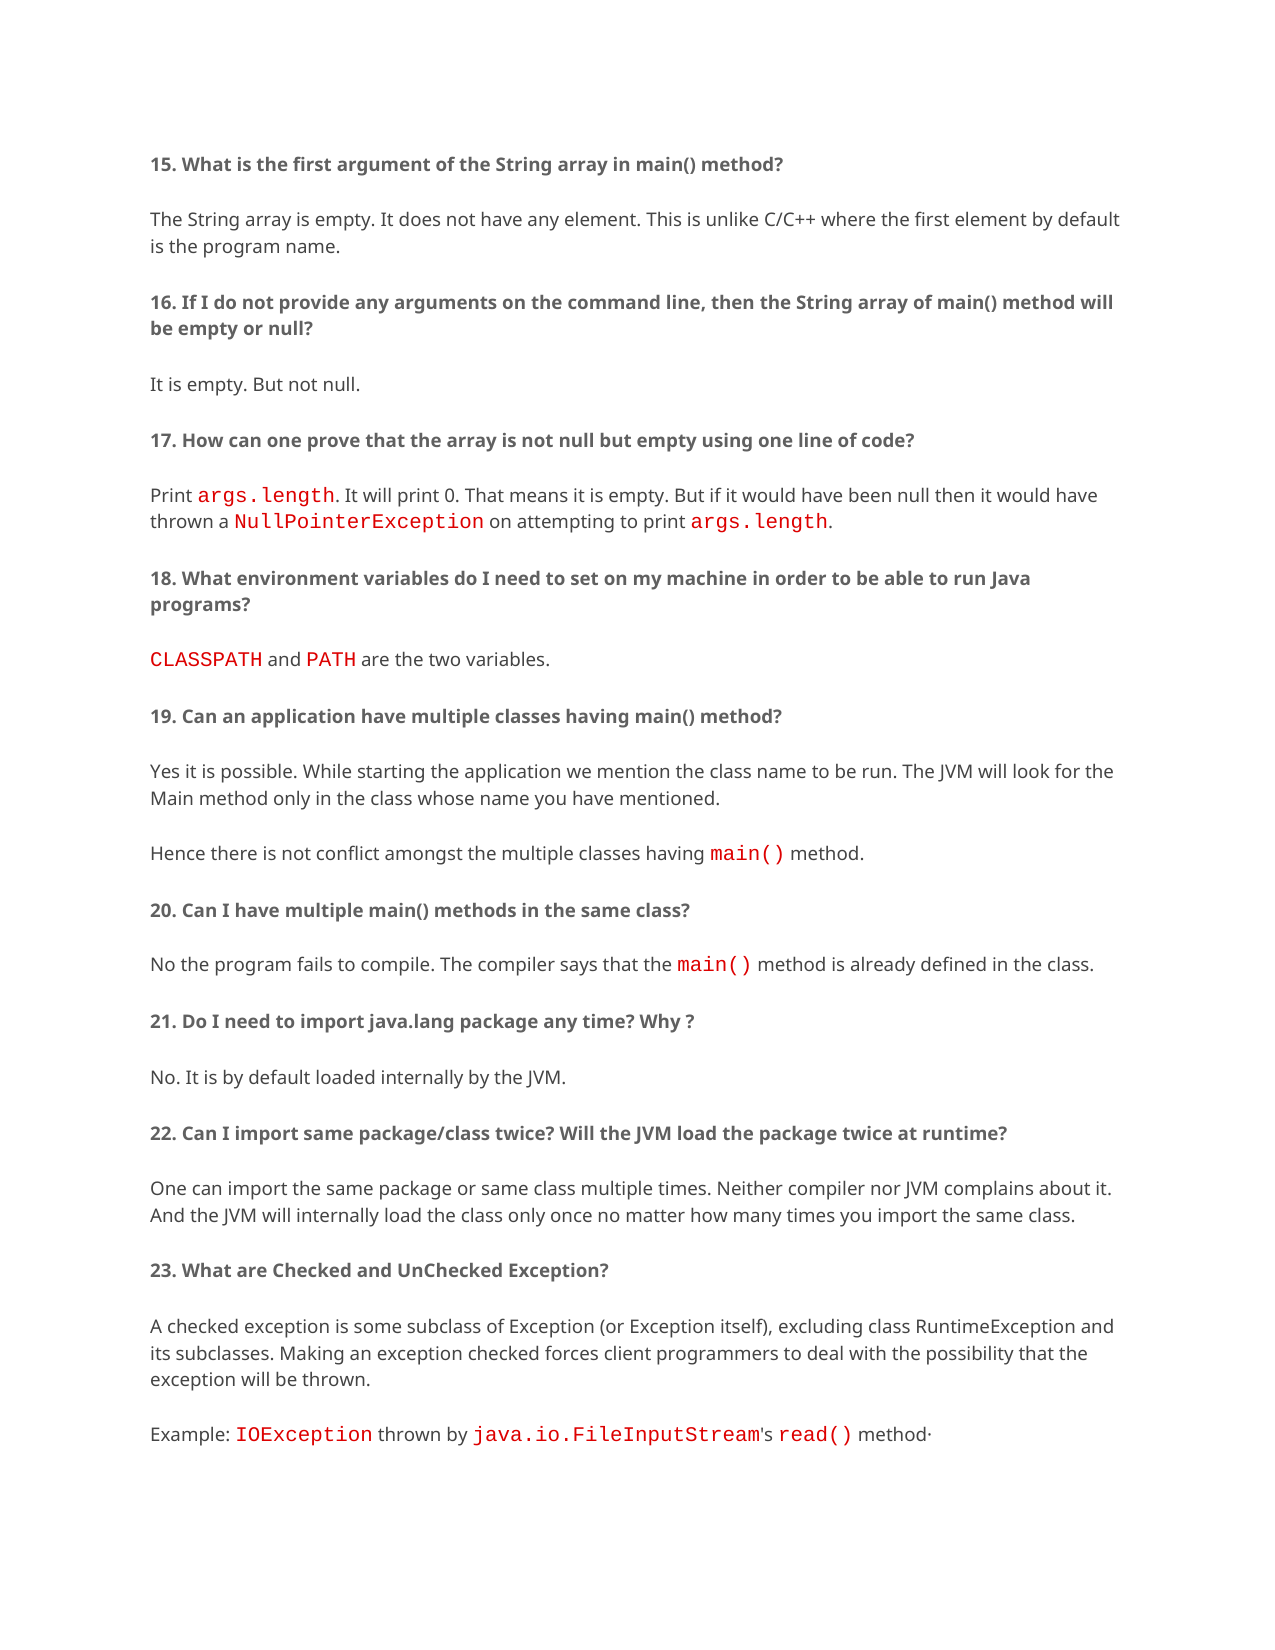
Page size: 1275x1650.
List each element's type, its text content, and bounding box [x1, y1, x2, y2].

text No. It is by default loaded internally by the JVM. [150, 1063, 1125, 1089]
text 16. If I do not provide any arguments on the command line, then the String array of main() method will be empty or null? [150, 288, 1125, 341]
text One can import the same package or same class multiple times. Neither compiler nor JVM complains about it. And the JVM will internally load the class only once no matter how many times you import the same class. [150, 1174, 1125, 1228]
text It is empty. But not null. [150, 370, 1125, 397]
text CLASSPATH and PATH are the two variables. [150, 646, 1125, 673]
text 15. What is the first argument of the String array in main() method? [150, 150, 1125, 177]
text 19. Can an application have multiple classes having main() method? [150, 702, 1125, 729]
text Print args.length. It will print 0. That means it is empty. But if it would have been null then it would have thrown a NullPointerException on attempting to print args.length. [150, 482, 1125, 535]
text No the program fails to compile. The compiler says that the main() method is already defined in the class. [150, 952, 1125, 978]
text Hence there is not conflict amongst the multiple classes having main() method. [150, 840, 1125, 867]
text 17. How can one prove that the array is not null but empty using one line of code? [150, 426, 1125, 453]
text 18. What environment variables do I need to set on my machine in order to be able to run Java programs? [150, 564, 1125, 617]
text The String array is empty. It does not have any element. This is unlike C/C++ where the first element by default is the program name. [150, 206, 1125, 259]
text Yes it is possible. While starting the application we mention the class name to be run. The JVM will look for the Main method only in the class whose name you have mentioned. [150, 758, 1125, 811]
text 22. Can I import same package/class twice? Will the JVM load the package twice at runtime? [150, 1119, 1125, 1145]
text 20. Can I have multiple main() methods in the same class? [150, 896, 1125, 922]
text 23. What are Checked and UnChecked Exception? [150, 1257, 1125, 1283]
text 21. Do I need to import java.lang package any time? Why ? [150, 1007, 1125, 1034]
text Example: IOException thrown by java.io.FileInputStream's read() method· [150, 1421, 1125, 1448]
text A checked exception is some subclass of Exception (or Exception itself), excluding class RuntimeException and its subclasses. Making an exception checked forces client programmers to deal with the possibility that the exception will be thrown. [150, 1312, 1125, 1392]
